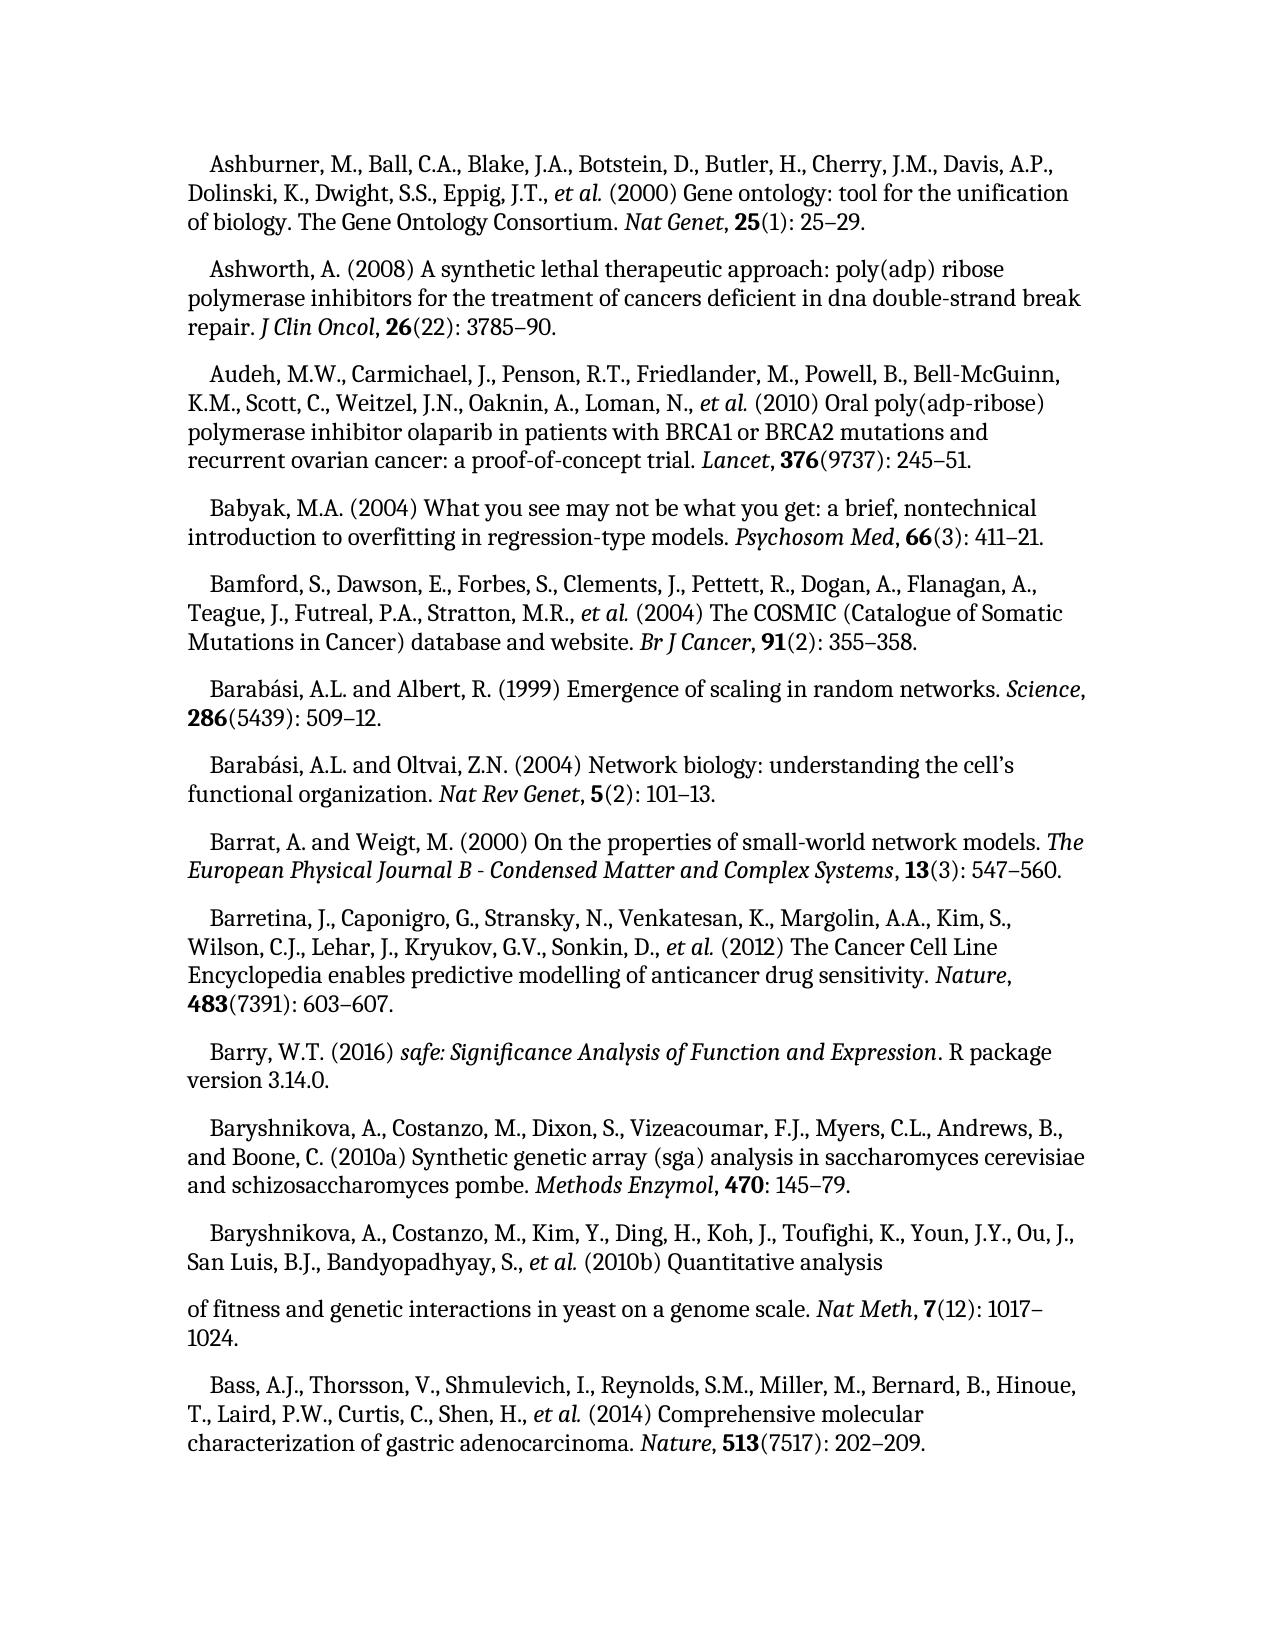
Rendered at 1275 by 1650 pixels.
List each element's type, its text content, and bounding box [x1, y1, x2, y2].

text Ashworth, A. (2008) A synthetic lethal therapeutic approach: poly(adp) ribose polymerase inhibitors for the treatment of cancers deficient in dna double-strand break repair. J Clin Oncol, 26(22): 3785–90. [187, 255, 1087, 341]
text Barretina, J., Caponigro, G., Stransky, N., Venkatesan, K., Margolin, A.A., Kim, S., Wilson, C.J., Lehar, J., Kryukov, G.V., Sonkin, D., et al. (2012) The Cancer Cell Line Encyclopedia enables predictive modelling of anticancer drug sensitivity. Nature, 483(7391): 603–607. [187, 904, 1087, 1019]
text Bass, A.J., Thorsson, V., Shmulevich, I., Reynolds, S.M., Miller, M., Bernard, B., Hinoue, T., Laird, P.W., Curtis, C., Shen, H., et al. (2014) Comprehensive molecular characterization of gastric adenocarcinoma. Nature, 513(7517): 202–209. [187, 1371, 1087, 1457]
text Barabási, A.L. and Albert, R. (1999) Emergence of scaling in random networks. Science, 286(5439): 509–12. [187, 675, 1087, 732]
text Babyak, M.A. (2004) What you see may not be what you get: a brief, nontechnical introduction to overfitting in regression-type models. Psychosom Med, 66(3): 411–21. [187, 494, 1087, 551]
text Audeh, M.W., Carmichael, J., Penson, R.T., Friedlander, M., Powell, B., Bell-McGuinn, K.M., Scott, C., Weitzel, J.N., Oaknin, A., Loman, N., et al. (2010) Oral poly(adp-ribose) polymerase inhibitor olaparib in patients with BRCA1 or BRCA2 mutations and recurrent ovarian cancer: a proof-of-concept trial. Lancet, 376(9737): 245–51. [187, 360, 1087, 475]
text Barabási, A.L. and Oltvai, Z.N. (2004) Network biology: understanding the cell’s functional organization. Nat Rev Genet, 5(2): 101–13. [187, 751, 1087, 809]
text Barry, W.T. (2016) safe: Significance Analysis of Function and Expression. R package version 3.14.0. [187, 1037, 1087, 1095]
text Ashburner, M., Ball, C.A., Blake, J.A., Botstein, D., Butler, H., Cherry, J.M., Davis, A.P., Dolinski, K., Dwight, S.S., Eppig, J.T., et al. (2000) Gene ontology: tool for the unification of biology. The Gene Ontology Consortium. Nat Genet, 25(1): 25–29. [187, 150, 1087, 236]
text Bamford, S., Dawson, E., Forbes, S., Clements, J., Pettett, R., Dogan, A., Flanagan, A., Teague, J., Futreal, P.A., Stratton, M.R., et al. (2004) The COSMIC (Catalogue of Somatic Mutations in Cancer) database and website. Br J Cancer, 91(2): 355–358. [187, 570, 1087, 656]
text Baryshnikova, A., Costanzo, M., Kim, Y., Ding, H., Koh, J., Toufighi, K., Youn, J.Y., Ou, J., San Luis, B.J., Bandyopadhyay, S., et al. (2010b) Quantitative analysis [187, 1219, 1087, 1276]
text Baryshnikova, A., Costanzo, M., Dixon, S., Vizeacoumar, F.J., Myers, C.L., Andrews, B., and Boone, C. (2010a) Synthetic genetic array (sga) analysis in saccharomyces cerevisiae and schizosaccharomyces pombe. Methods Enzymol, 470: 145–79. [187, 1114, 1087, 1200]
text of fitness and genetic interactions in yeast on a genome scale. Nat Meth, 7(12): 1017–1024. [187, 1295, 1087, 1352]
text Barrat, A. and Weigt, M. (2000) On the properties of small-world network models. The European Physical Journal B - Condensed Matter and Complex Systems, 13(3): 547–560. [187, 827, 1087, 885]
